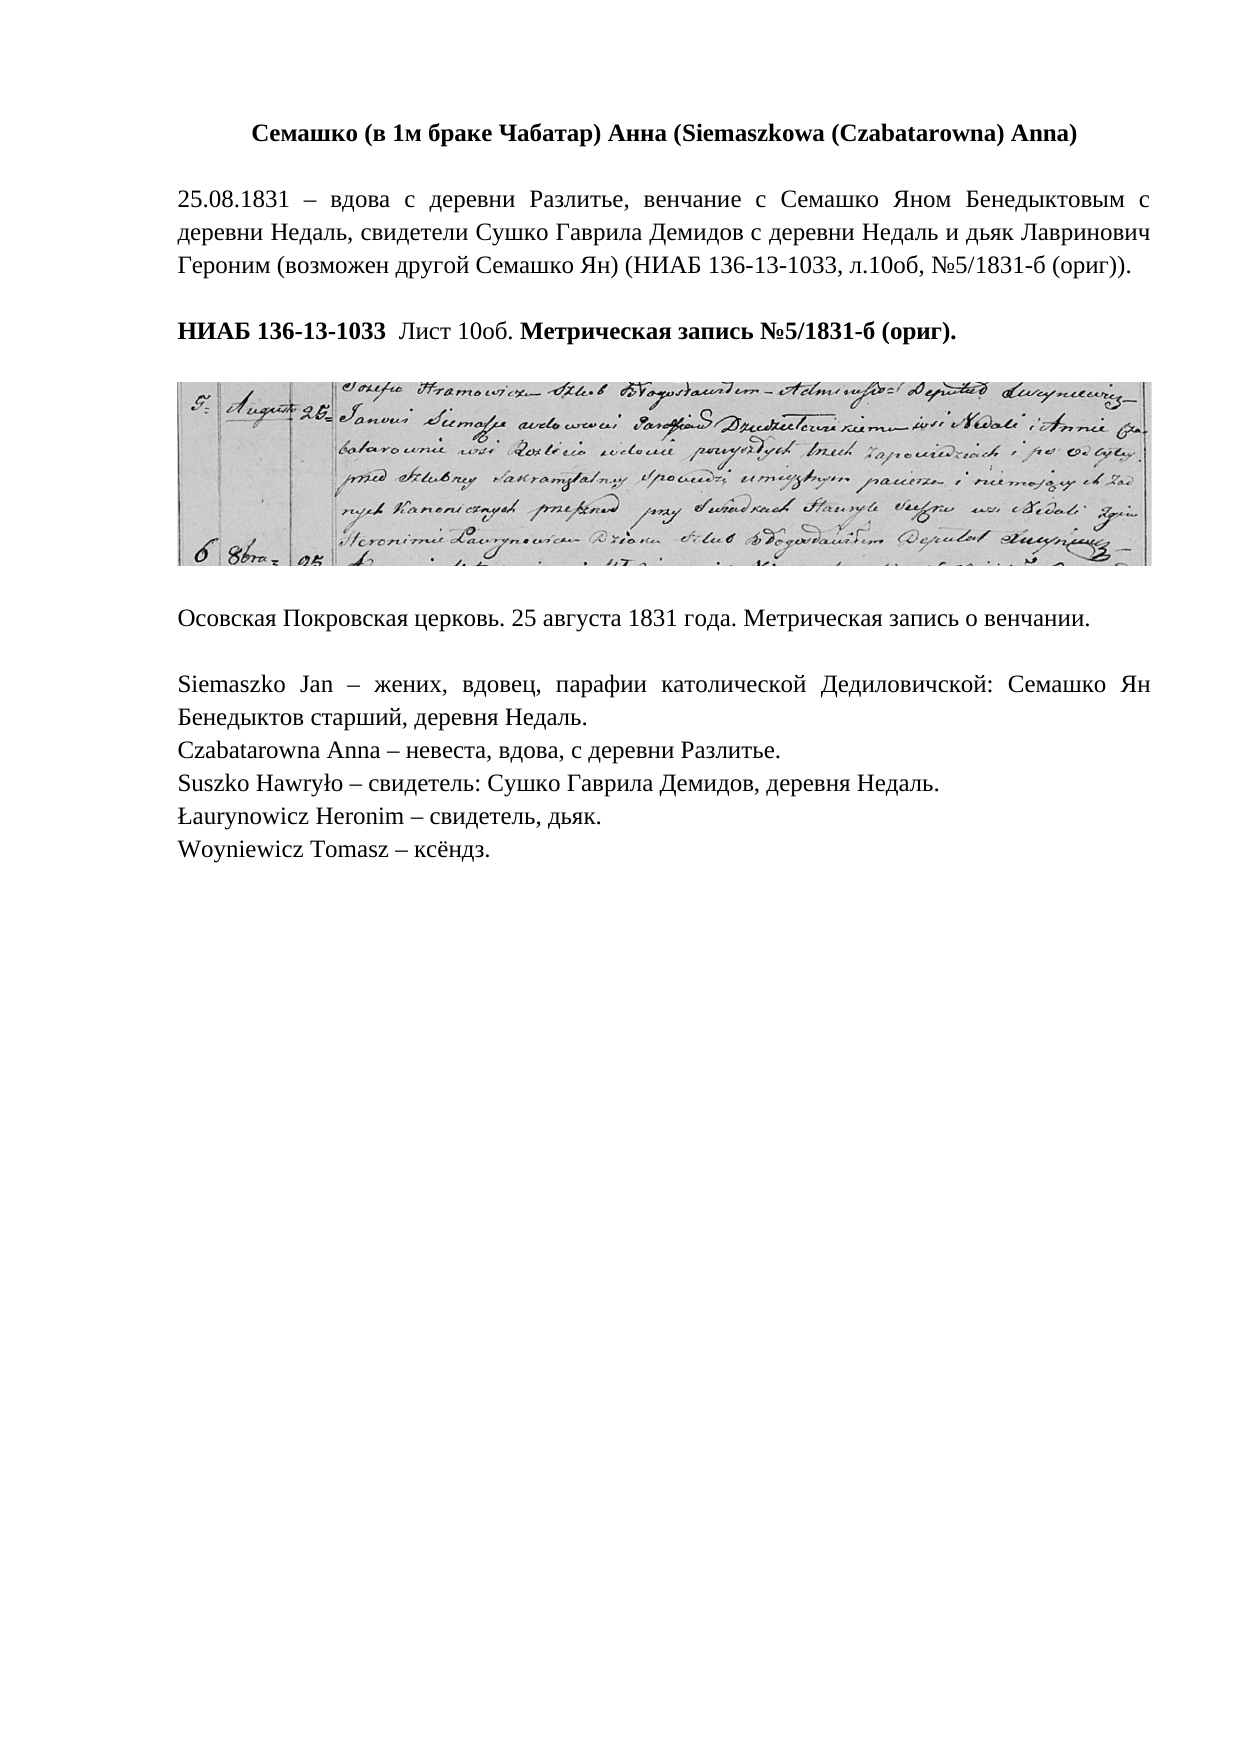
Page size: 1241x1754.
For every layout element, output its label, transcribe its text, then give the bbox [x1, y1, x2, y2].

text Осовская Покровская церковь. 25 августа 1831 года. Метрическая запись о венчании. [177, 603, 1152, 631]
picture [177, 382, 1152, 566]
text Siemaszko Jan – жених, вдовец, парафии католической Дедиловичской: Семашко Ян Бенедыктов старший, деревня Недаль. [177, 669, 1152, 730]
text Suszko Hawryło – свидетель: Сушко Гаврила Демидов, деревня Недаль. [177, 768, 1152, 796]
text 25.08.1831 – вдова с деревни Разлитье, венчание с Семашко Яном Бенедыктовым с деревни Недаль, свидетели Сушко Гаврила Демидов с деревни Недаль и дьяк Лавринович Героним (возможен другой Семашко Ян) (НИАБ 136-13-1033, л.10об, №5/1831-б (ориг)). [177, 184, 1152, 279]
text Czabatarowna Anna – невеста, вдова, с деревни Разлитье. [177, 735, 1152, 763]
text НИАБ 136-13-1033 Лист 10об. Метрическая запись №5/1831-б (ориг). [177, 316, 1152, 345]
text Woyniewicz Tomasz – ксёндз. [177, 834, 1152, 862]
text Семашко (в 1м браке Чабатар) Анна (Siemaszkowa (Czabatarowna) Anna) [177, 118, 1152, 147]
text Łaurynowicz Heronim – свидетель, дьяк. [177, 801, 1152, 829]
